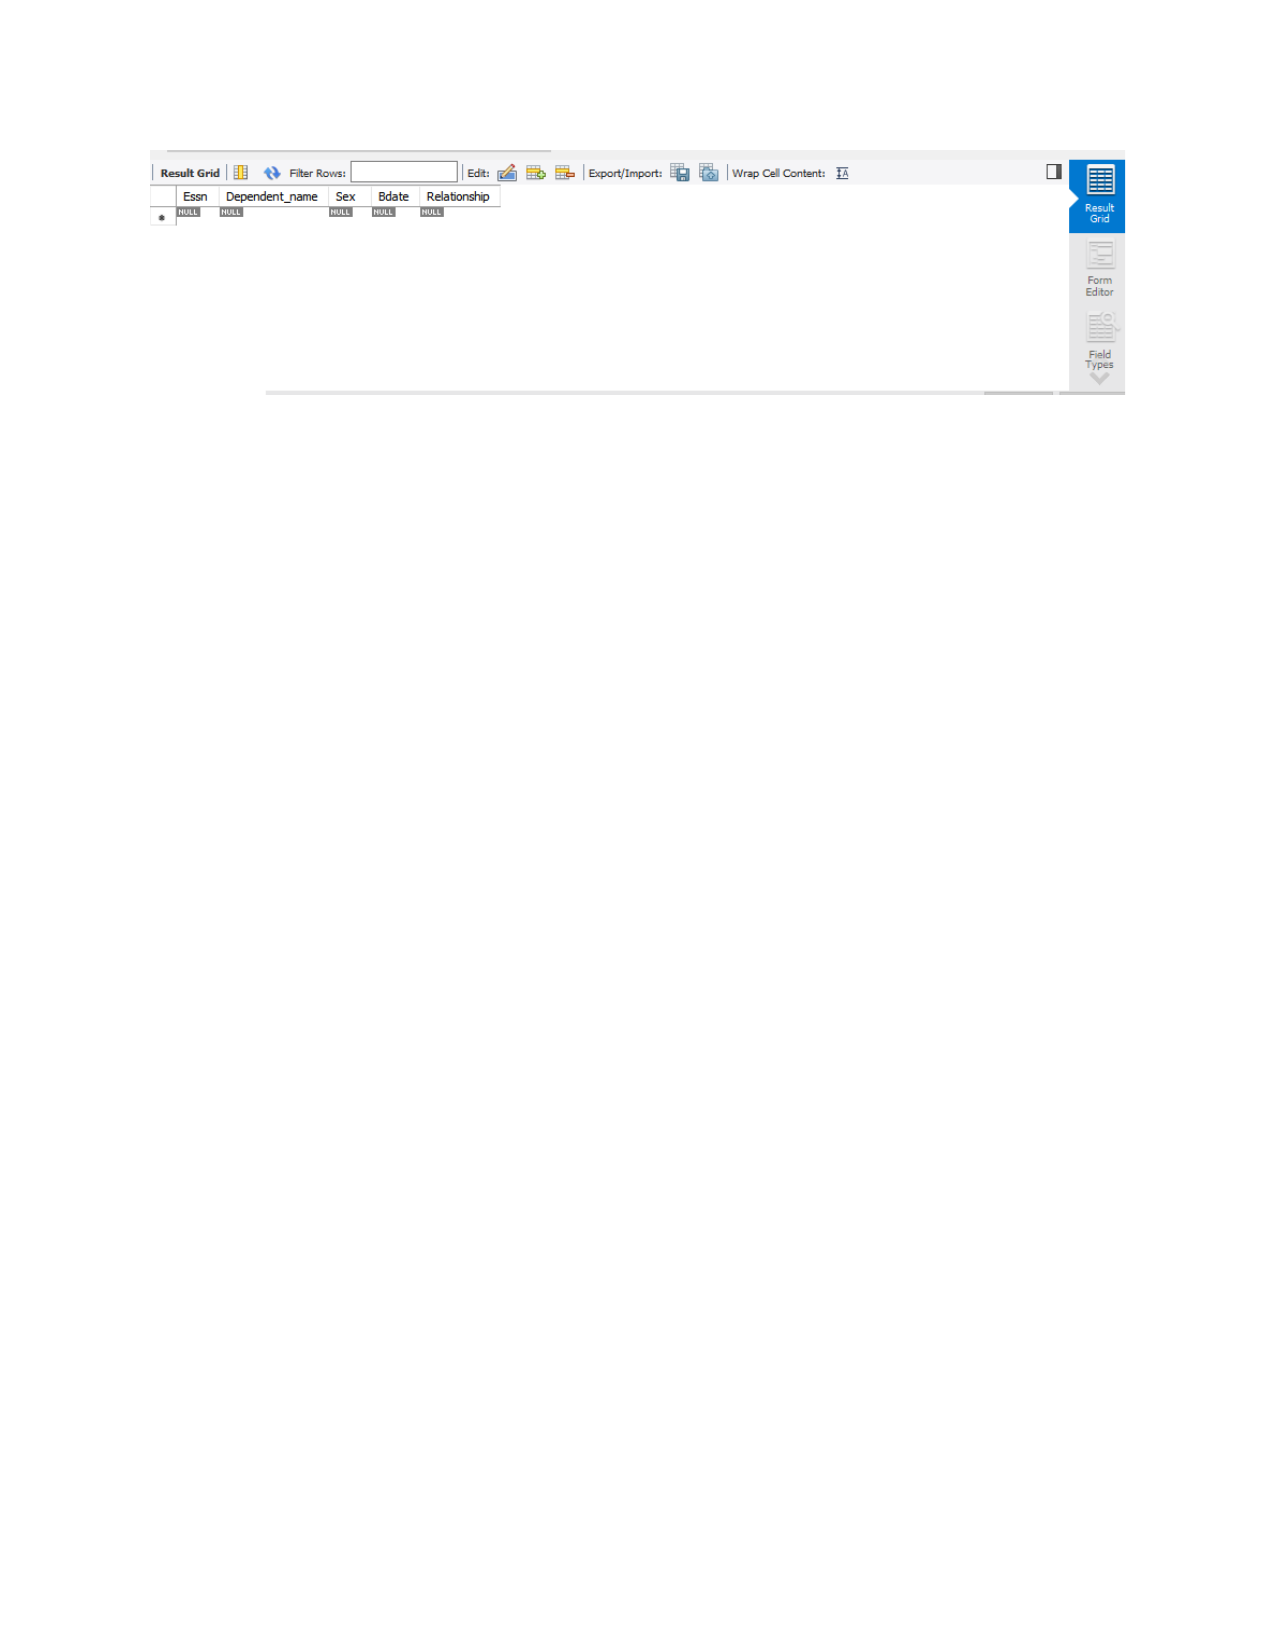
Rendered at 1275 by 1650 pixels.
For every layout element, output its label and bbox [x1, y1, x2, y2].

picture [150, 150, 1125, 395]
